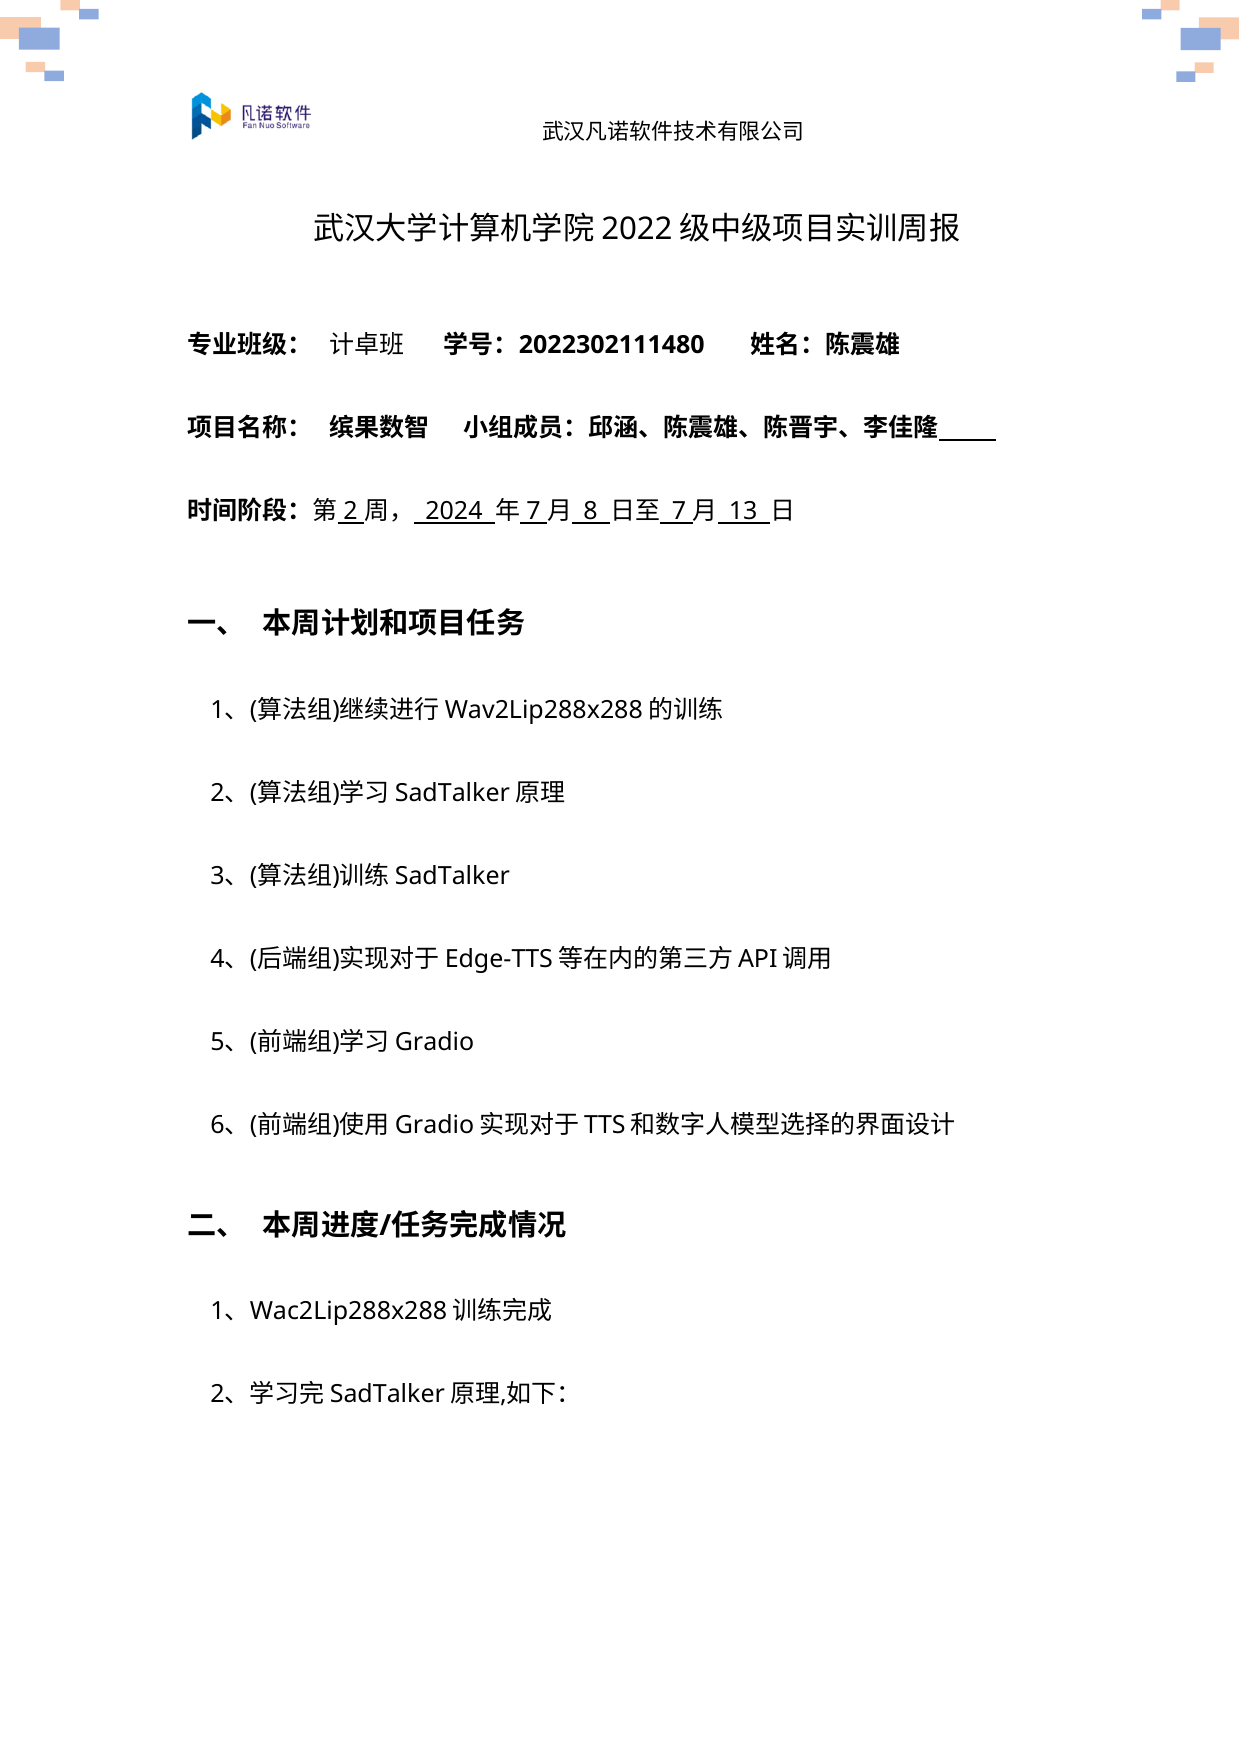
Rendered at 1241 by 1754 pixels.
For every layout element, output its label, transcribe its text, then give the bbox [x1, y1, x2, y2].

text 1、Wac2Lip288x288训练完成 [210, 1276, 1085, 1341]
text 6、(前端组)使用Gradio实现对于TTS和数字人模型选择的界面设计 [210, 1091, 1085, 1156]
text 专业班级： 计卓班 学号：2022302111480 姓名：陈震雄 [187, 310, 1085, 375]
text 4、(后端组)实现对于Edge-TTS等在内的第三方API调用 [210, 924, 1085, 989]
text 2、学习完SadTalker原理,如下： [210, 1359, 1085, 1424]
picture [187, 90, 314, 140]
text 武汉大学计算机学院 2022级中级项目实训周报 [187, 193, 1085, 258]
text 5、(前端组)学习Gradio [210, 1007, 1085, 1072]
text 1、(算法组)继续进行Wav2Lip288x288的训练 [210, 675, 1085, 740]
text 2、(算法组)学习SadTalker原理 [210, 758, 1085, 823]
text 3、(算法组)训练SadTalker [210, 841, 1085, 906]
text 项目名称： 缤果数智 小组成员：邱涵、陈震雄、陈晋宇、李佳隆 [187, 393, 1085, 458]
text 时间阶段：第 2 周， 2024 年 7 月 8 日至 7 月 13 日 [187, 476, 1085, 541]
list 本周计划和项目任务 [187, 589, 1085, 654]
list 本周进度/任务完成情况 [187, 1190, 1085, 1255]
